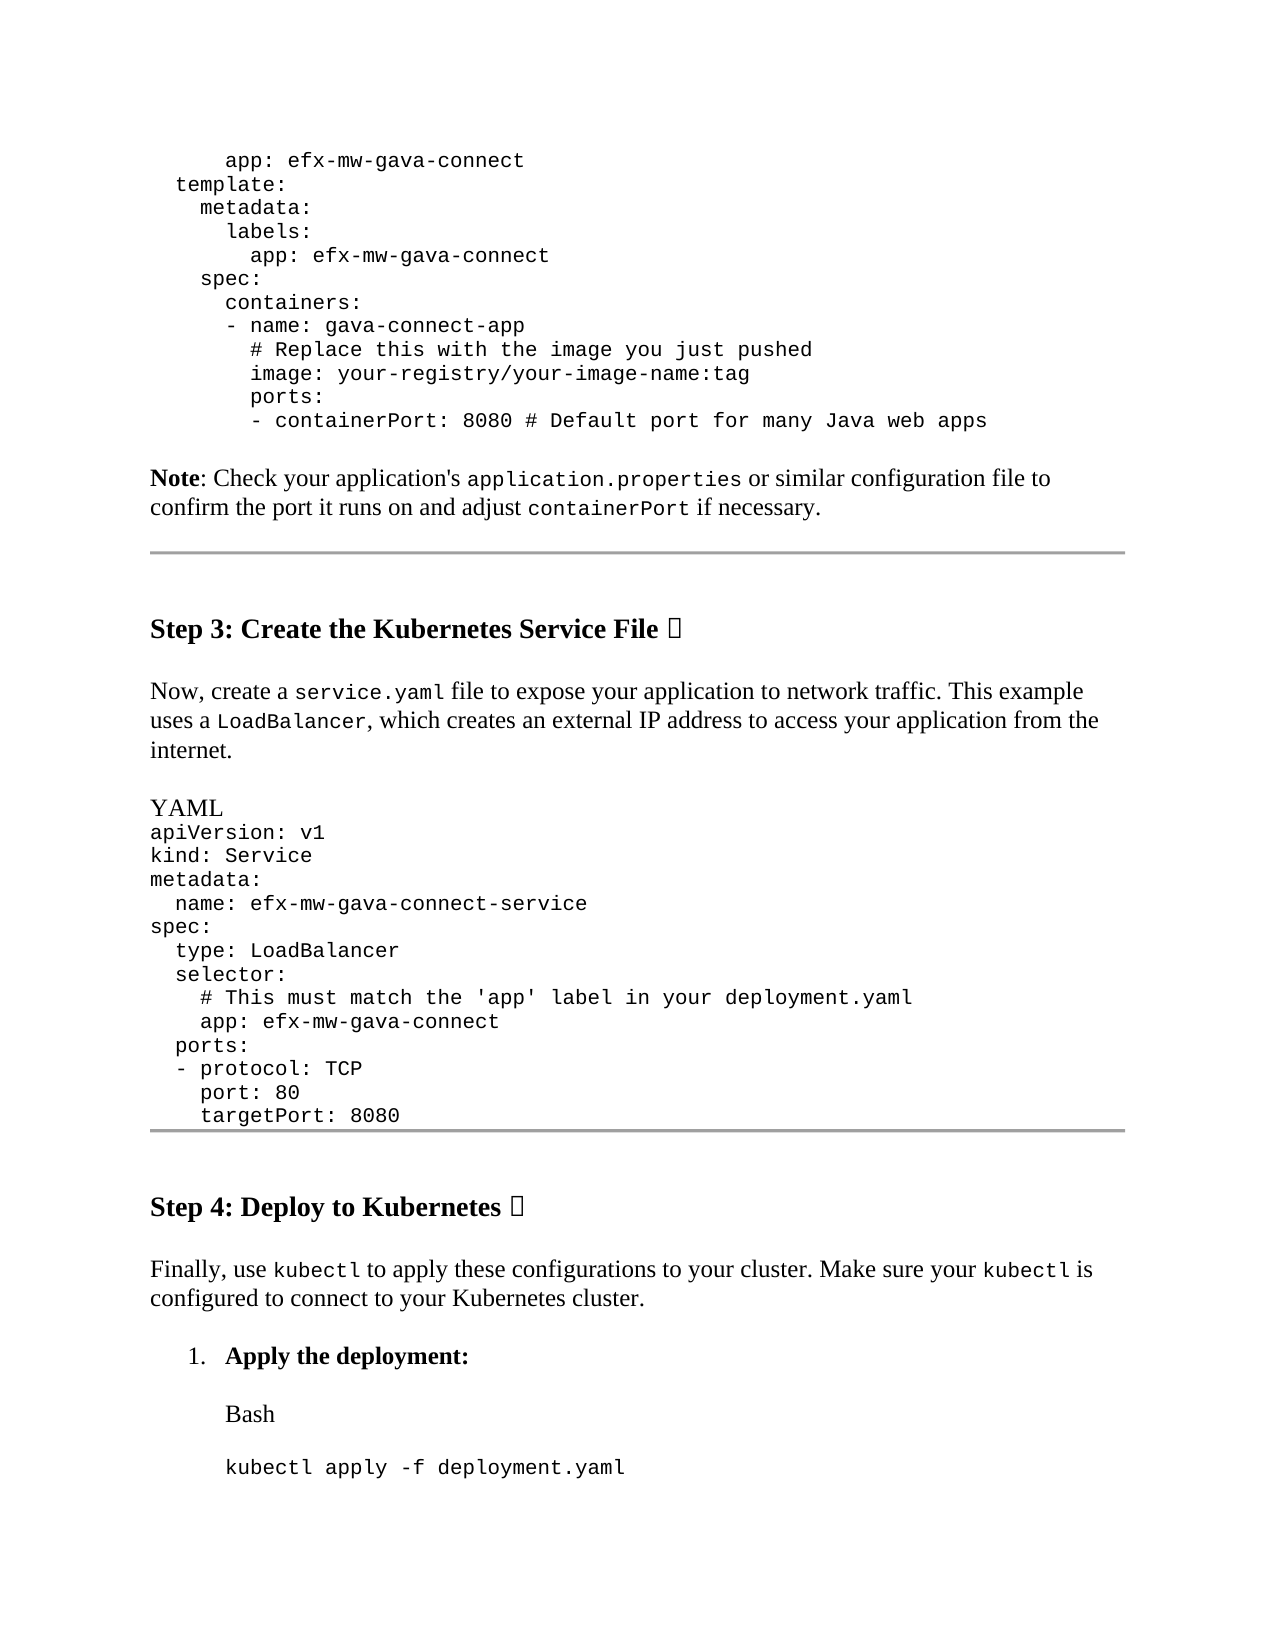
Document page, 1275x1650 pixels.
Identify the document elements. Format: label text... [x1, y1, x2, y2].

text Step 3: Create the Kubernetes Service File 🌐 [150, 608, 1125, 647]
text Step 4: Deploy to Kubernetes 🚀 [150, 1186, 1125, 1225]
text apiVersion: v1 [150, 822, 1125, 845]
text # This must match the 'app' label in your deployment.yaml [150, 987, 1125, 1011]
text app: efx-mw-gava-connect [150, 1011, 1125, 1034]
list Apply the deployment: [187, 1341, 1125, 1370]
text ports: [150, 1034, 1125, 1058]
text ports: [150, 386, 1125, 410]
text containers: [150, 292, 1125, 316]
text spec: [150, 268, 1125, 292]
text targetPort: 8080 [150, 1106, 1125, 1129]
text # Replace this with the image you just pushed [150, 339, 1125, 363]
text - name: gava-connect-app [150, 316, 1125, 339]
text metadata: [150, 869, 1125, 893]
text spec: [150, 916, 1125, 940]
text metadata: [150, 197, 1125, 221]
text Now, create a service.yaml file to expose your application to network traffic. This example uses a LoadBalancer, which creates an external IP address to access your application from the internet. [150, 676, 1125, 764]
text labels: [150, 221, 1125, 244]
text selector: [150, 964, 1125, 987]
text name: efx-mw-gava-connect-service [150, 893, 1125, 916]
text Note: Check your application's application.properties or similar configuration file to confirm the port it runs on and adjust containerPort if necessary. [150, 463, 1125, 522]
text kind: Service [150, 845, 1125, 869]
text template: [150, 174, 1125, 197]
text Finally, use kubectl to apply these configurations to your cluster. Make sure your kubectl is configured to connect to your Kubernetes cluster. [150, 1254, 1125, 1312]
text YAML [150, 793, 1125, 822]
text - containerPort: 8080 # Default port for many Java web apps [150, 410, 1125, 434]
text Bash [225, 1399, 1125, 1428]
text image: your-registry/your-image-name:tag [150, 363, 1125, 386]
text kubectl apply -f deployment.yaml [225, 1457, 1125, 1481]
text app: efx-mw-gava-connect [150, 150, 1125, 174]
text type: LoadBalancer [150, 940, 1125, 964]
text - protocol: TCP [150, 1058, 1125, 1082]
text app: efx-mw-gava-connect [150, 244, 1125, 268]
text port: 80 [150, 1082, 1125, 1106]
